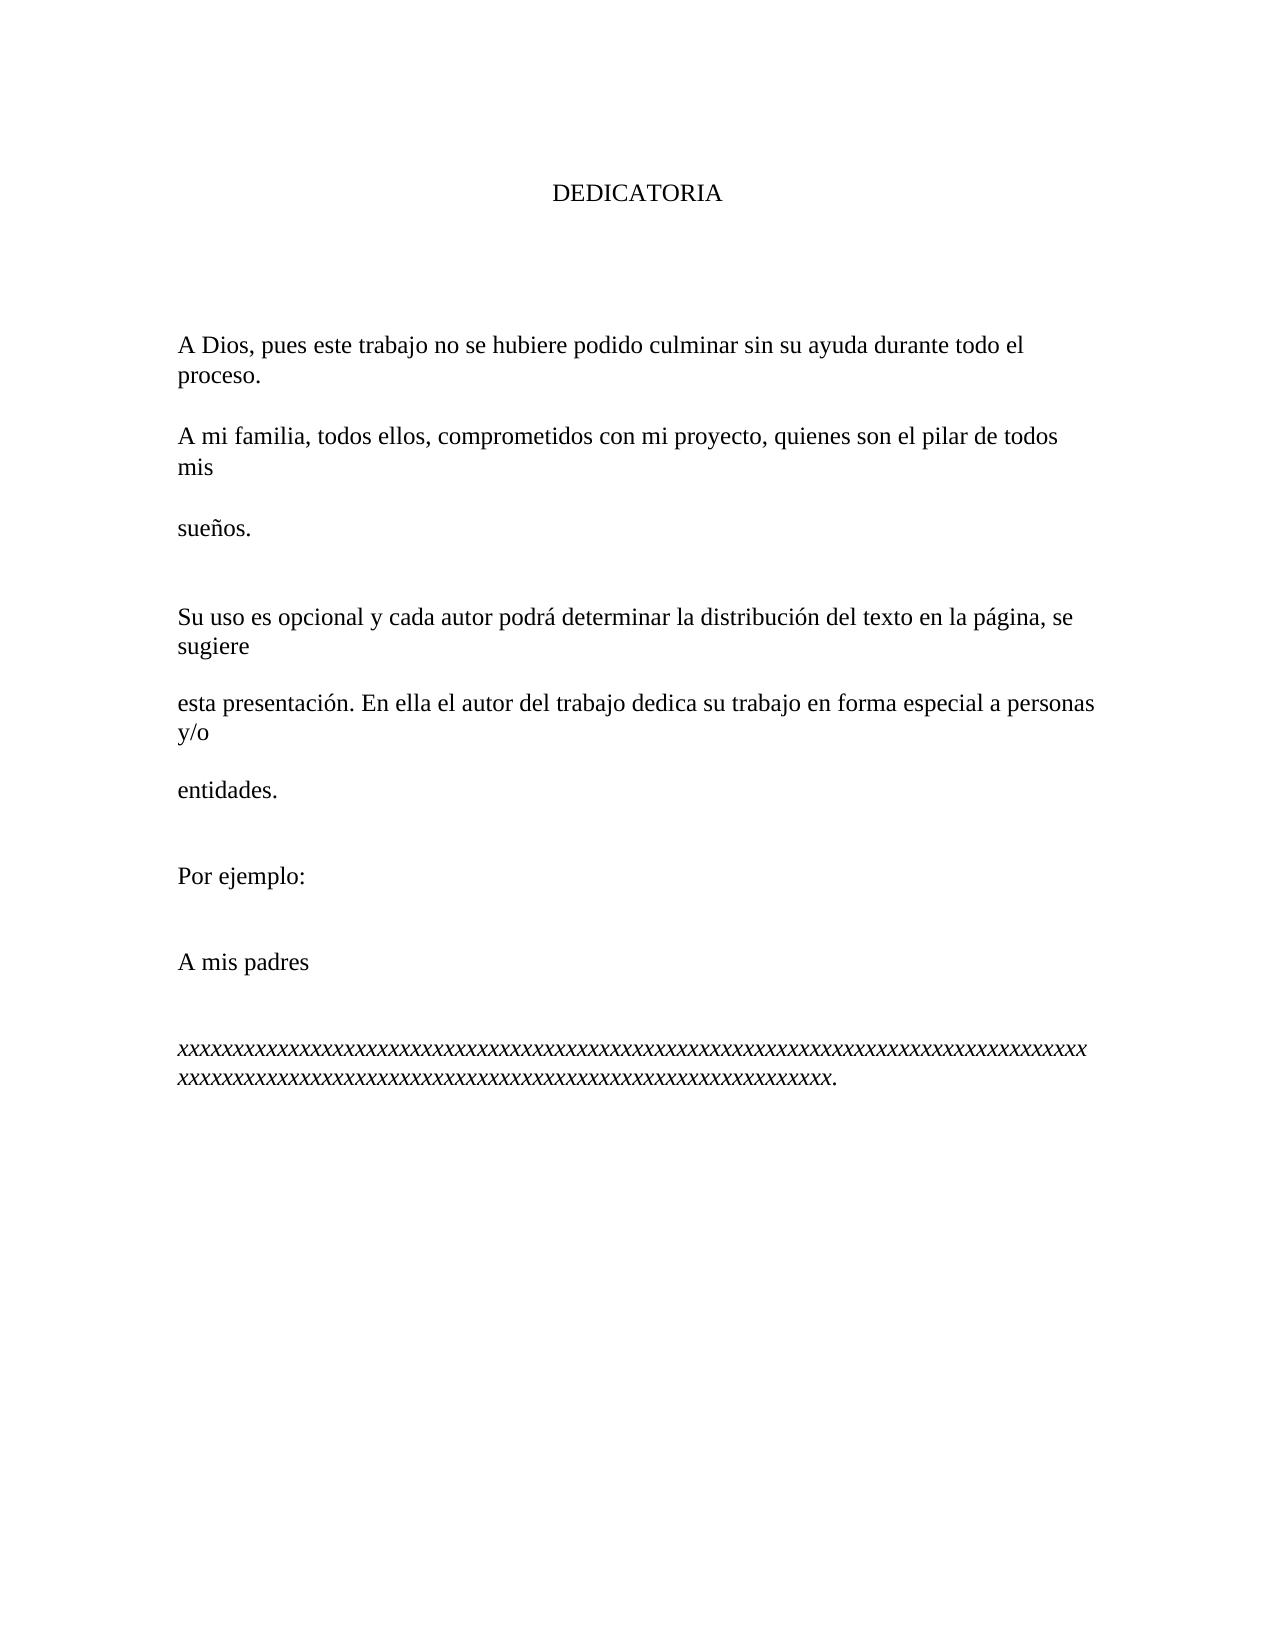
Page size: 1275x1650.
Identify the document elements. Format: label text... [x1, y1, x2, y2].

text Su uso es opcional y cada autor podrá determinar la distribución del texto en la página, se sugiere [177, 602, 1098, 660]
text xxxxxxxxxxxxxxxxxxxxxxxxxxxxxxxxxxxxxxxxxxxxxxxxxxxxxxxxxxxxxxxxxxxxxxxxxxxxxxxxxxxxxxxxxxxxxxxxxxxxxxxxxxxxxxxxxxxxxxxxxxxxxxxxxxxxxxxxxxxxx. [177, 1033, 1098, 1091]
text DEDICATORIA [177, 178, 1098, 207]
text A mi familia, todos ellos, comprometidos con mi proyecto, quienes son el pilar de todos mis [177, 421, 1098, 481]
text A mis padres [177, 947, 1098, 976]
text Por ejemplo: [177, 861, 1098, 890]
text esta presentación. En ella el autor del trabajo dedica su trabajo en forma especial a personas y/o [177, 688, 1098, 746]
text A Dios, pues este trabajo no se hubiere podido culminar sin su ayuda durante todo el proceso. [177, 330, 1098, 389]
text entidades. [177, 775, 1098, 803]
text sueños. [177, 513, 1098, 541]
